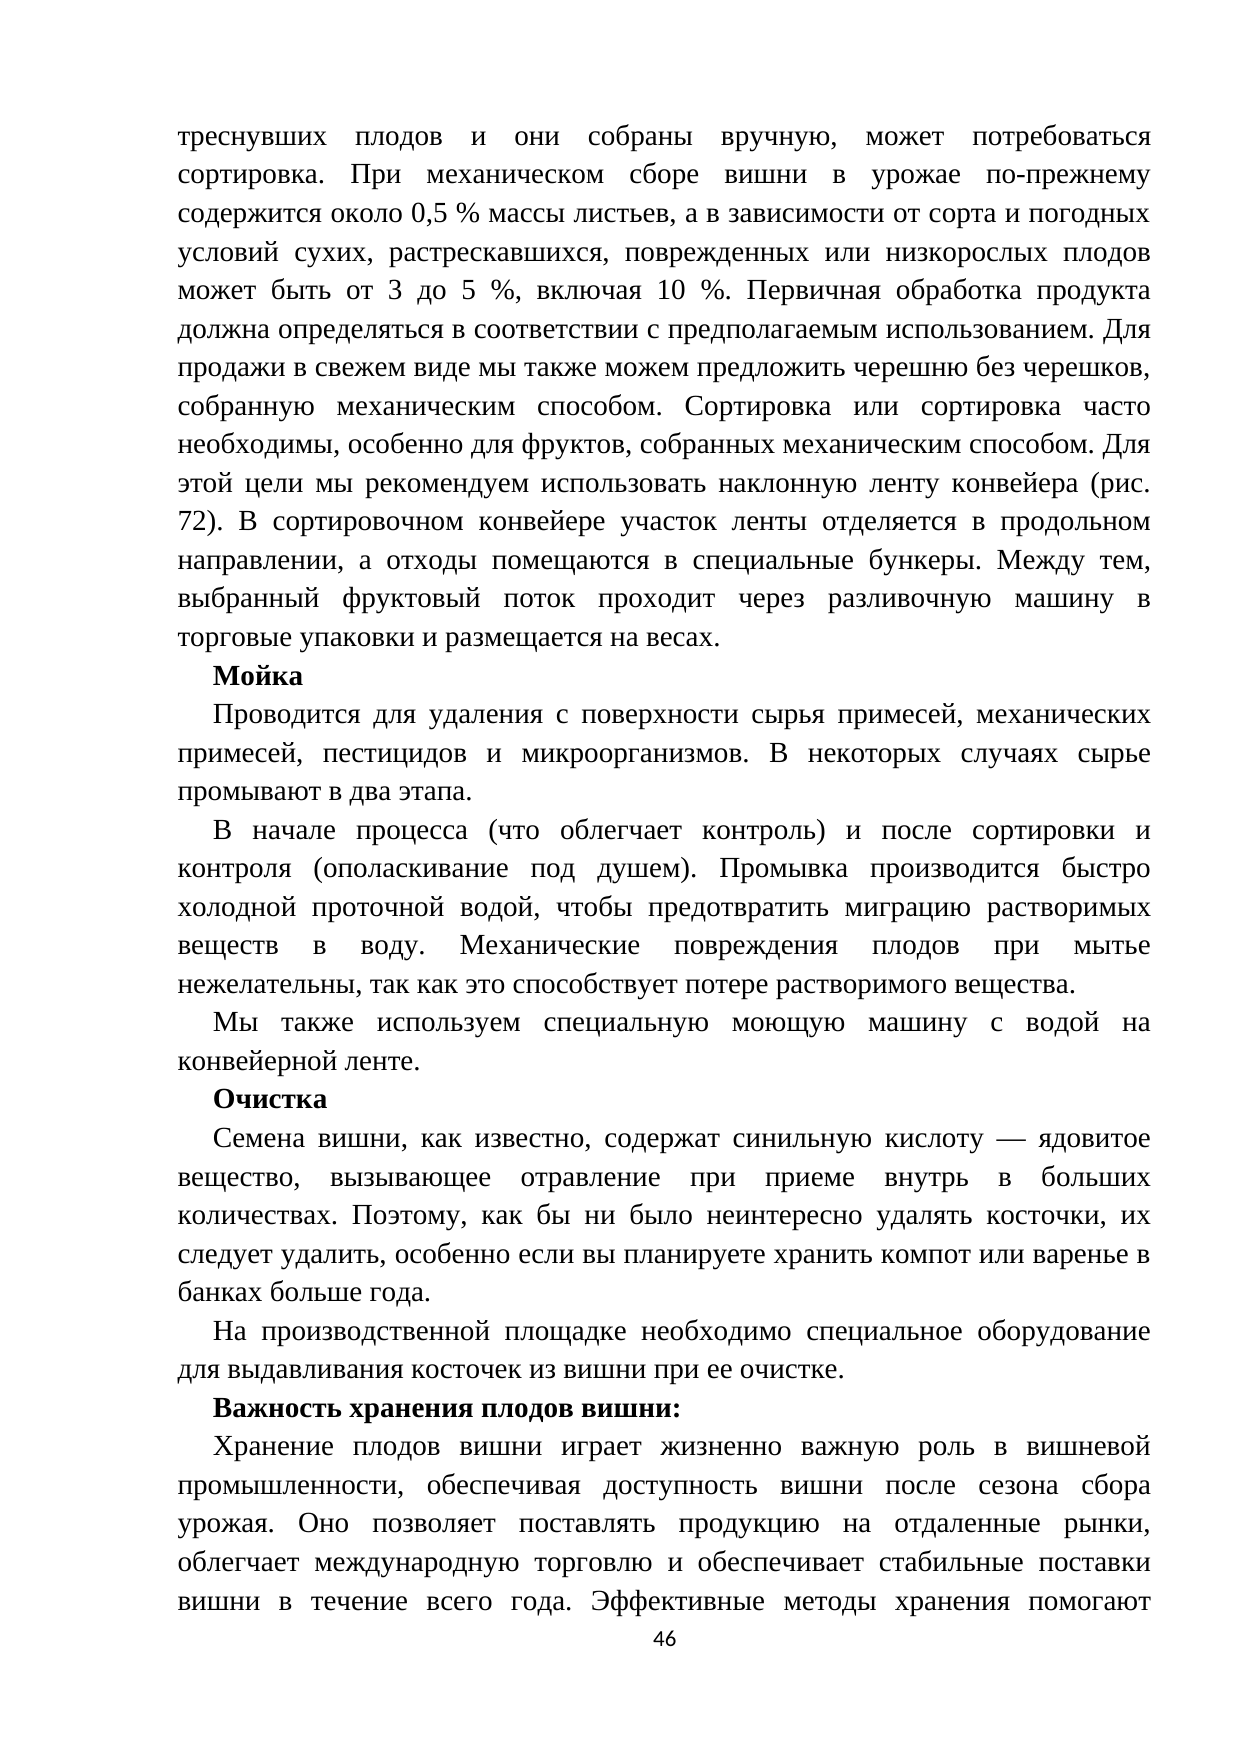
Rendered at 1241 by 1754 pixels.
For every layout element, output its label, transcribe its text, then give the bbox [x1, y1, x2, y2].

text Важность хранения плодов вишни: [177, 1390, 1152, 1423]
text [177, 118, 1152, 653]
text Мы также используем специальную моющую машину с водой на конвейерной ленте. [177, 1004, 1152, 1077]
text В начале процесса (что облегчает контроль) и после сортировки и контроля (ополаскивание под душем). Промывка производится быстро холодной проточной водой, чтобы предотвратить миграцию растворимых веществ в воду. Механические повреждения плодов при мытье нежелательны, так как это способствует потере растворимого вещества. [177, 812, 1152, 999]
text Семена вишни, как известно, содержат синильную кислоту — ядовитое вещество, вызывающее отравление при приеме внутрь в больших количествах. Поэтому, как бы ни было неинтересно удалять косточки, их следует удалить, особенно если вы планируете хранить компот или варенье в банках больше года. [177, 1120, 1152, 1308]
text Проводится для удаления с поверхности сырья примесей, механических примесей, пестицидов и микроорганизмов. В некоторых случаях сырье промывают в два этапа. [177, 696, 1152, 807]
text Очистка [177, 1082, 1152, 1115]
text Мойка [177, 658, 1152, 691]
text На производственной площадке необходимо специальное оборудование для выдавливания косточек из вишни при ее очистке. [177, 1313, 1152, 1385]
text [177, 1428, 1152, 1616]
